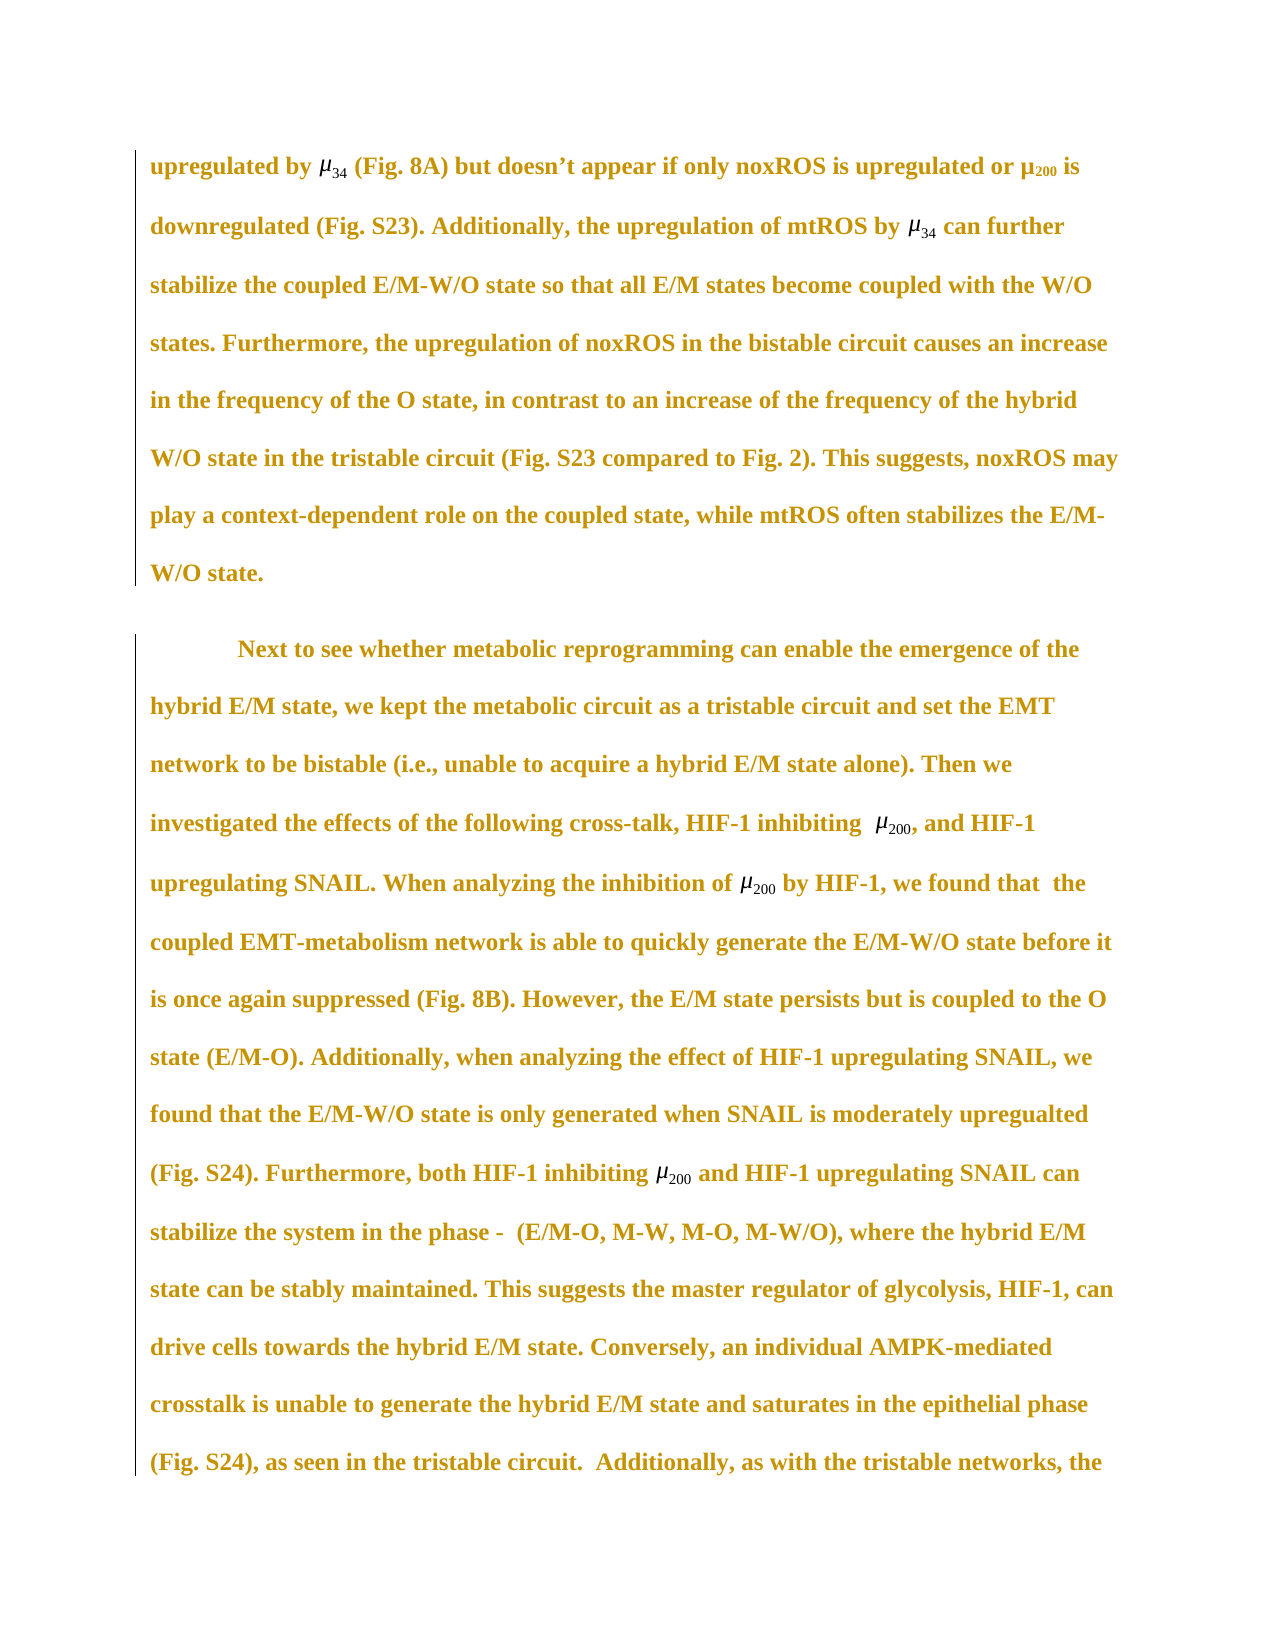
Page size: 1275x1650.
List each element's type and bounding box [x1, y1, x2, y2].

text [150, 634, 1125, 1476]
text [150, 150, 1125, 586]
